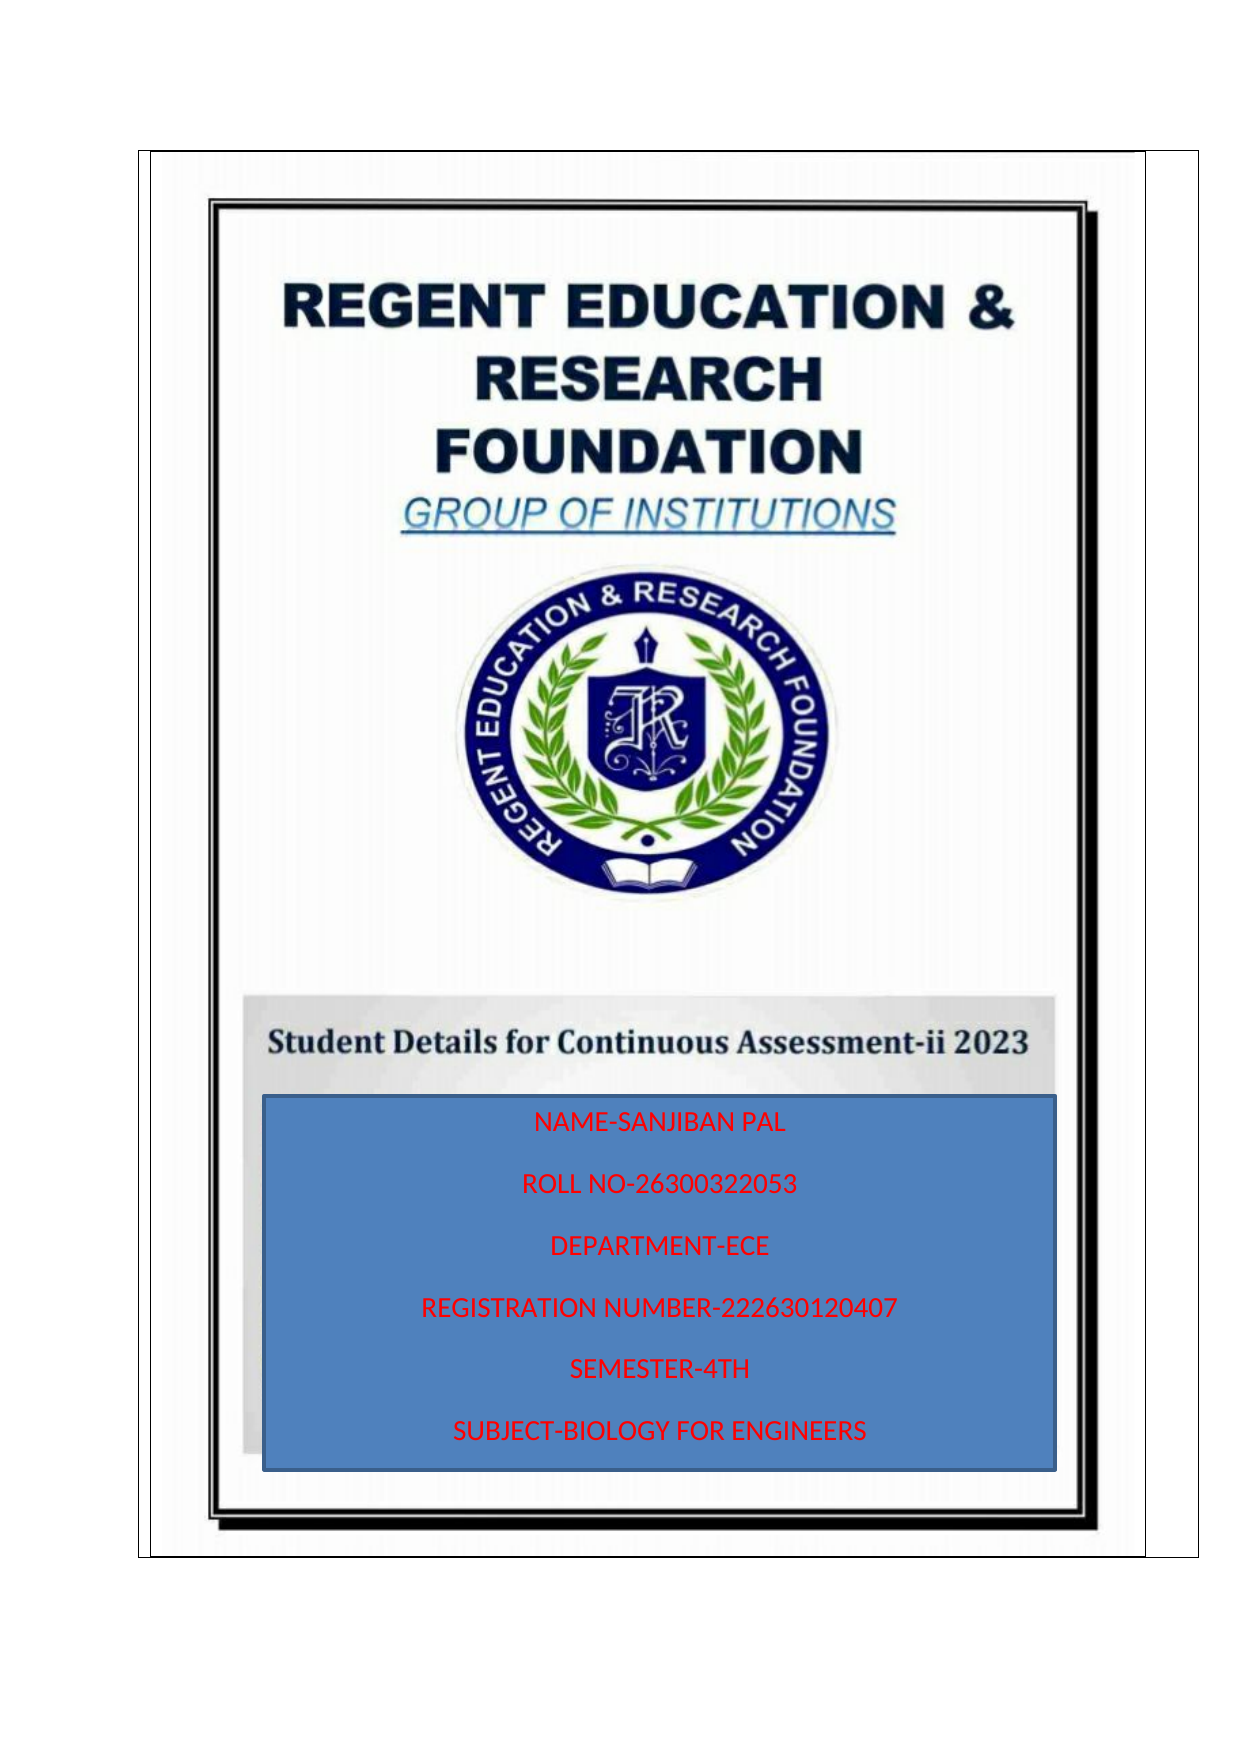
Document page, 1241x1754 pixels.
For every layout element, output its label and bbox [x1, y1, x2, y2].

table_header [139, 151, 150, 1557]
picture [161, 152, 1135, 1556]
table_header [1146, 151, 1198, 1557]
table_header [1135, 152, 1145, 1556]
table_header [151, 152, 161, 1556]
